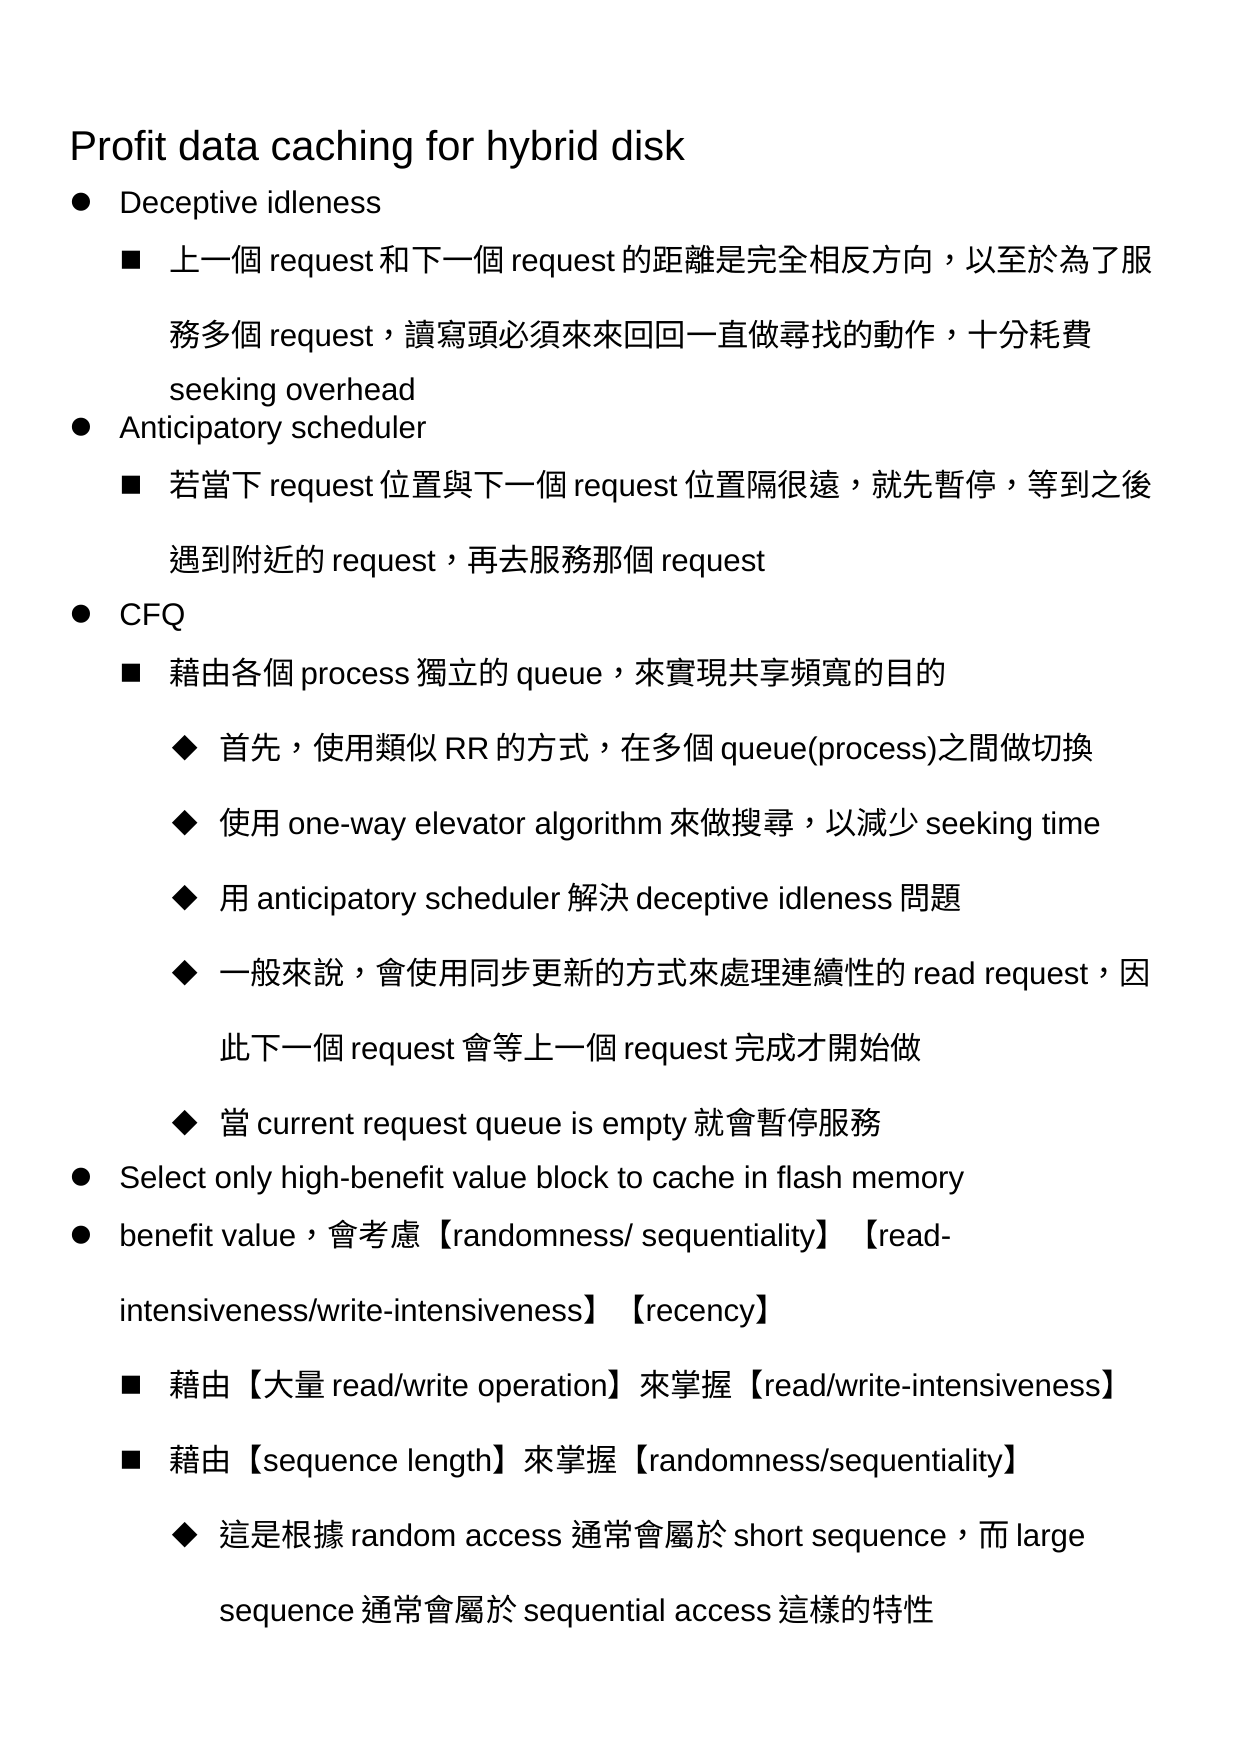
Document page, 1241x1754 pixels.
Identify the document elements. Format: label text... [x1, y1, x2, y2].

list 首先，使用類似RR的方式，在多個queue(process)之間做切換 [169, 708, 1171, 783]
list Deceptive idleness [69, 183, 1171, 221]
list 用anticipatory scheduler解決deceptive idleness問題 [169, 858, 1171, 933]
list 藉由【sequence length】來掌握【randomness/sequentiality】 [119, 1421, 1171, 1496]
list 一般來說，會使用同步更新的方式來處理連續性的read request，因此下一個request會等上一個request完成才開始做 [169, 933, 1171, 1083]
list 藉由各個process獨立的queue，來實現共享頻寬的目的 [119, 633, 1171, 708]
list 這是根據random access 通常會屬於short sequence，而large sequence通常會屬於sequential access這樣的特性 [169, 1496, 1171, 1646]
list 若當下request位置與下一個request位置隔很遠，就先暫停，等到之後遇到附近的request，再去服務那個request [119, 446, 1171, 596]
list 使用one-way elevator algorithm來做搜尋，以減少seeking time [169, 783, 1171, 858]
list benefit value，會考慮【randomness/ sequentiality】【read-intensiveness/write-intensiveness】【recency】 [69, 1196, 1171, 1346]
text Profit data caching for hybrid disk [69, 108, 1171, 183]
list Anticipatory scheduler [69, 408, 1171, 446]
list CFQ [69, 596, 1171, 633]
list 藉由【大量read/write operation】來掌握【read/write-intensiveness】 [119, 1346, 1171, 1421]
list 上一個request和下一個request的距離是完全相反方向，以至於為了服務多個request，讀寫頭必須來來回回一直做尋找的動作，十分耗費seeking overhead [119, 221, 1171, 408]
list Select only high-benefit value block to cache in flash memory [69, 1158, 1171, 1196]
list 當current request queue is empty就會暫停服務 [169, 1083, 1171, 1158]
